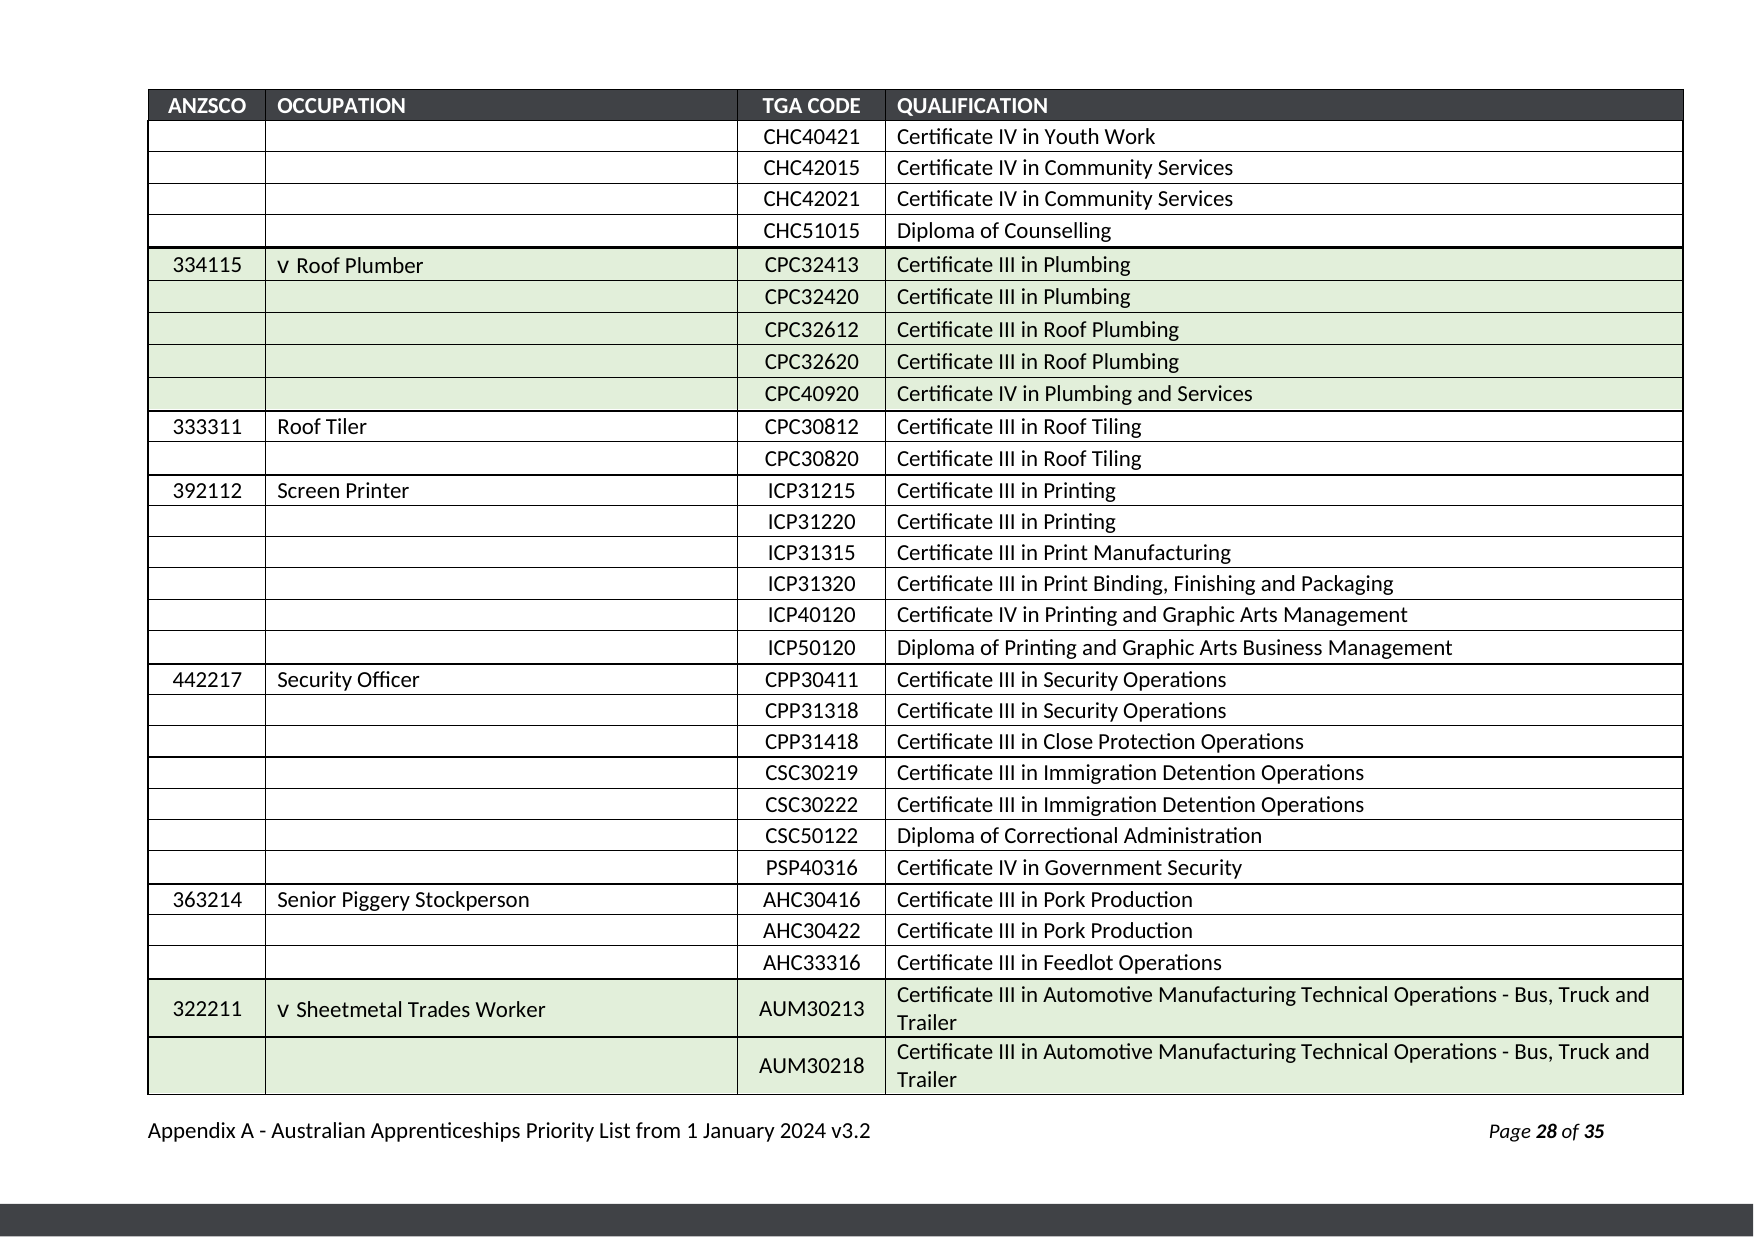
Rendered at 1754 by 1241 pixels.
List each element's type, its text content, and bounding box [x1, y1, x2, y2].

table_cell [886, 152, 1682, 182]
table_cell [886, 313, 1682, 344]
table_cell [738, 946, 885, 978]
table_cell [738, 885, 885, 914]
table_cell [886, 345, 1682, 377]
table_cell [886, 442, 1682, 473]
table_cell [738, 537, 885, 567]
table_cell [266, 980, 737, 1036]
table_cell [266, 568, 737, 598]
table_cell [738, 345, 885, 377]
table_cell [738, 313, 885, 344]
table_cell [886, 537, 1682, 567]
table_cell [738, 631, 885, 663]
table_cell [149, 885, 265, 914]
table_header TGA CODE [738, 90, 885, 120]
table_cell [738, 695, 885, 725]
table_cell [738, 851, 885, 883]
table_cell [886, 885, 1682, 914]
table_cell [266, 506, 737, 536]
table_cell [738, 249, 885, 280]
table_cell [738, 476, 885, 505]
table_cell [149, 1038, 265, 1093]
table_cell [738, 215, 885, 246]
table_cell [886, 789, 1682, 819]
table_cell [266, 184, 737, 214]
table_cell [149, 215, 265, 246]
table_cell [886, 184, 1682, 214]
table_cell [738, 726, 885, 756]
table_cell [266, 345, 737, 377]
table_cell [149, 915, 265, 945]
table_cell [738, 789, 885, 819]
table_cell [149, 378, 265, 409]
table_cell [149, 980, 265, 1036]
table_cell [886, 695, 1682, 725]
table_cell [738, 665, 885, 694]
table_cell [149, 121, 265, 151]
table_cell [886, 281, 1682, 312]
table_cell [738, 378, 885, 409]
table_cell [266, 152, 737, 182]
table_header OCCUPATION [266, 90, 737, 120]
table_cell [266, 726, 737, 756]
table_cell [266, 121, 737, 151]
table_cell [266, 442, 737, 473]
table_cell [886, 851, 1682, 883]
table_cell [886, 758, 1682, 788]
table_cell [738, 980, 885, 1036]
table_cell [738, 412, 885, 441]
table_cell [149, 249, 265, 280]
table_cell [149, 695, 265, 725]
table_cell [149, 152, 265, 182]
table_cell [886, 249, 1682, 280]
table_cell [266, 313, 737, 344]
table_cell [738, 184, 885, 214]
table_header ANZSCO [149, 90, 265, 120]
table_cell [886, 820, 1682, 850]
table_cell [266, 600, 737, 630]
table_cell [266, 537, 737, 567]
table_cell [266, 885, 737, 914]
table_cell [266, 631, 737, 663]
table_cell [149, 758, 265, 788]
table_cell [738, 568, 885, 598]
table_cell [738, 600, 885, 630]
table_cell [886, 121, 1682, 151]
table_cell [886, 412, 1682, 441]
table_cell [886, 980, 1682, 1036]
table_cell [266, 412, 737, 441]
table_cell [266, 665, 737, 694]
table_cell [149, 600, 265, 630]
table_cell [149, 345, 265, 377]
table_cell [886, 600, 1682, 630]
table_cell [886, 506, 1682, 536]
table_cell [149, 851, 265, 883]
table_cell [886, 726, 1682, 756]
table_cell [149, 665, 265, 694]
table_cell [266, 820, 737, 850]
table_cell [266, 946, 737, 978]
table_header QUALIFICATION [886, 90, 1683, 120]
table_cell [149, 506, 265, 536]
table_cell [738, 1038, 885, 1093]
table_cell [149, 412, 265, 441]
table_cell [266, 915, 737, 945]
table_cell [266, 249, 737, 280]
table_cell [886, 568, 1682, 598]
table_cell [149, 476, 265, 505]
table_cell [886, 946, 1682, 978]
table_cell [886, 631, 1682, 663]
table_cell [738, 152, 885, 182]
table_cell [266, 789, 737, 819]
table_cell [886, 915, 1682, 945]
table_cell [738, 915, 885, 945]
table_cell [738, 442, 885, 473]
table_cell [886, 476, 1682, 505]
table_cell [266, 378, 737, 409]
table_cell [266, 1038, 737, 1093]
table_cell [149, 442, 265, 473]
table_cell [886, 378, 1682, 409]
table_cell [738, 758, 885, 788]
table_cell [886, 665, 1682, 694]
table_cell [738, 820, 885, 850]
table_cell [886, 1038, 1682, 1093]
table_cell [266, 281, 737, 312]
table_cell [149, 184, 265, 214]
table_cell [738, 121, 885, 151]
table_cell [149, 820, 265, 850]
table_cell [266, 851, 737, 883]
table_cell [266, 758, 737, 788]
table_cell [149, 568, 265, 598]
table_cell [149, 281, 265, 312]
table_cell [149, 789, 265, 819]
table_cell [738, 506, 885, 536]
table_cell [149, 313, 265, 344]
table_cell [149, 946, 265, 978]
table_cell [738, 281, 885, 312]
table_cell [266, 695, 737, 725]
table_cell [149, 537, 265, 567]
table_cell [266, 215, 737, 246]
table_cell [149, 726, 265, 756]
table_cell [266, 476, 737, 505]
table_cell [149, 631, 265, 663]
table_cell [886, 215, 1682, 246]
